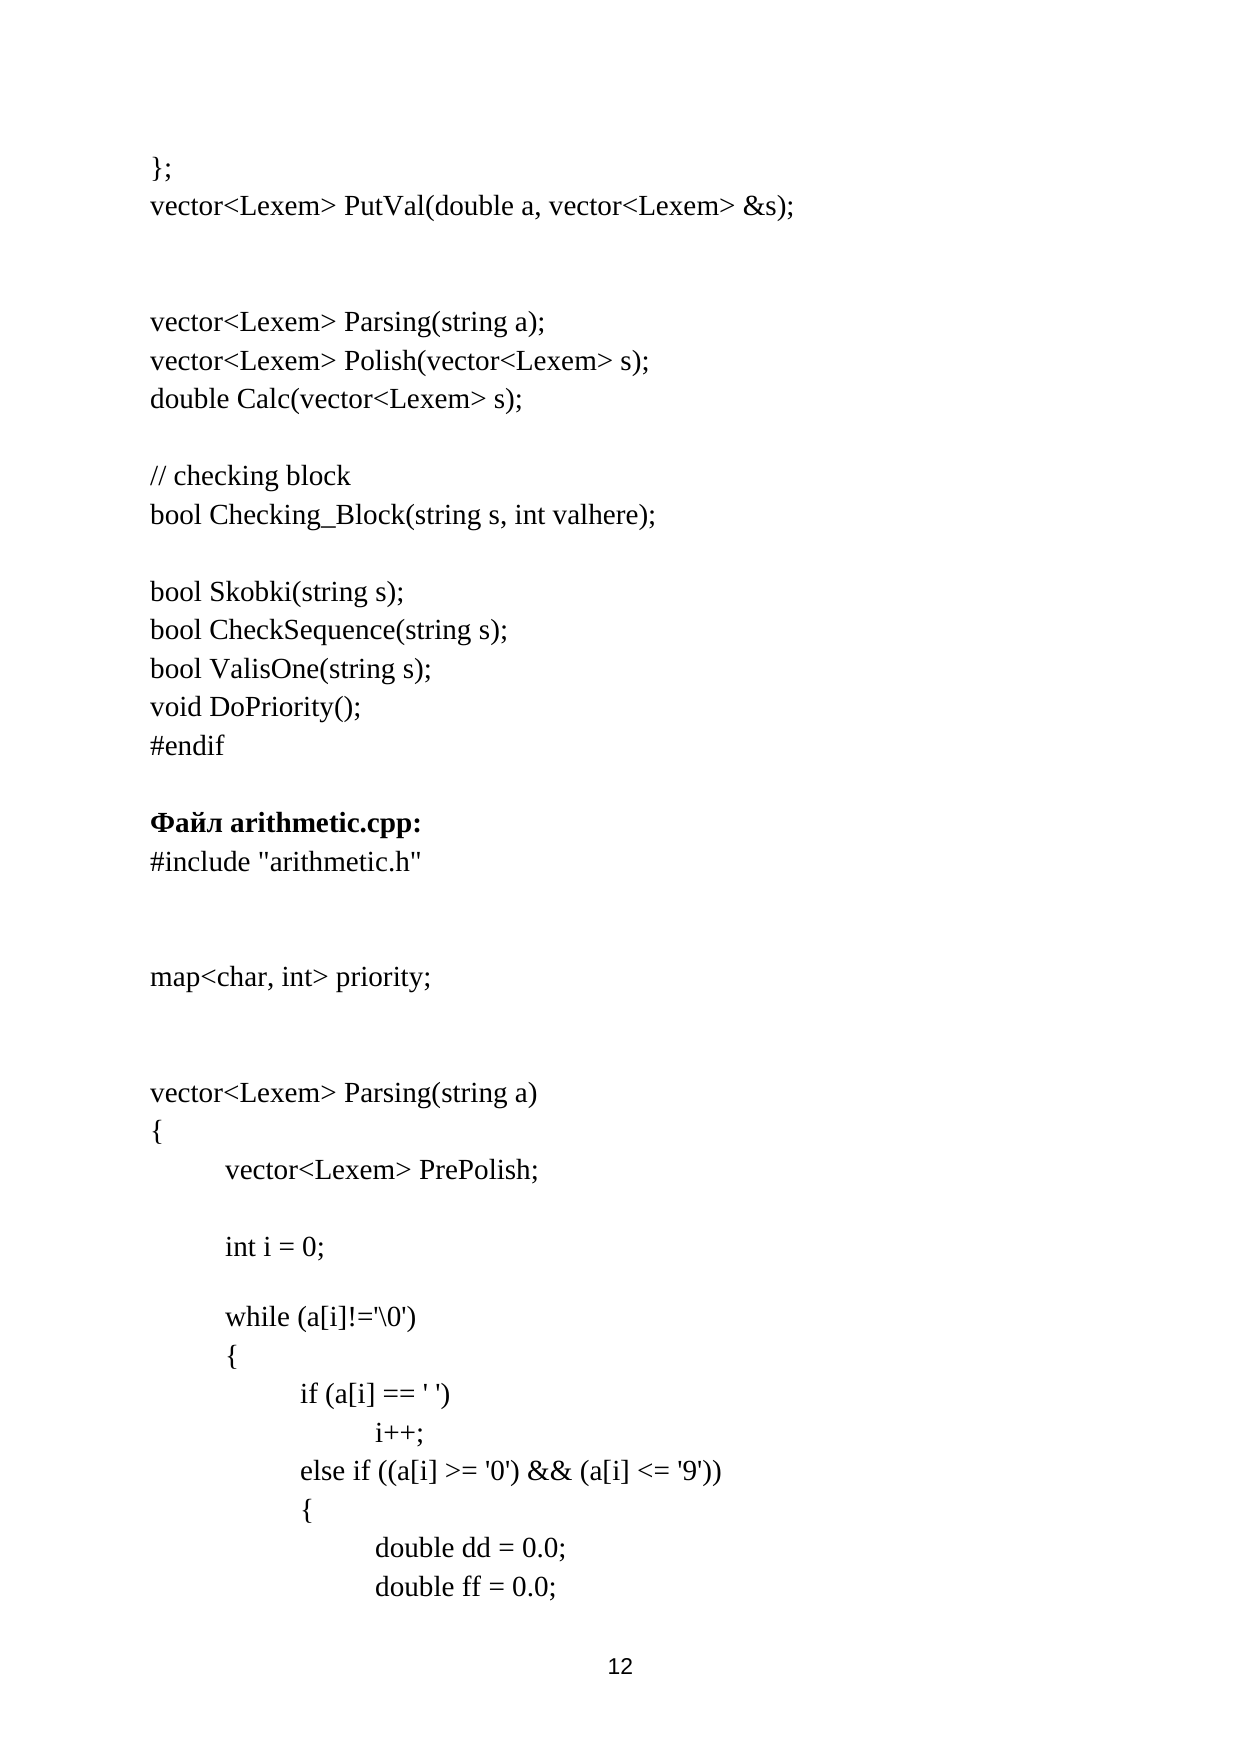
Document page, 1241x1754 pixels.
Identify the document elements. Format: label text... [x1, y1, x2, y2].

text if (a[i] == ' ') [150, 1376, 1090, 1410]
text bool Skobki(string s); [150, 574, 1090, 607]
text vector<Lexem> Polish(vector<Lexem> s); [150, 343, 1090, 376]
text double ff = 0.0; [150, 1569, 1090, 1602]
text i++; [150, 1415, 1090, 1448]
text vector<Lexem> Parsing(string a) [150, 1075, 1090, 1108]
text int i = 0; [150, 1229, 1090, 1263]
text bool CheckSequence(string s); [150, 612, 1090, 646]
text Файл arithmetic.cpp: [150, 805, 1090, 839]
text { [150, 1338, 1090, 1371]
text bool ValisOne(string s); [150, 651, 1090, 684]
text { [150, 1492, 1090, 1525]
text vector<Lexem> PrePolish; [150, 1152, 1090, 1186]
text { [150, 1113, 1090, 1147]
text void DoPriority(); [150, 689, 1090, 723]
text // checking block [150, 458, 1090, 492]
text bool Checking_Block(string s, int valhere); [150, 497, 1090, 530]
text #include "arithmetic.h" [150, 844, 1090, 877]
text vector<Lexem> PutVal(double a, vector<Lexem> &s); [150, 188, 1090, 222]
text vector<Lexem> Parsing(string a); [150, 304, 1090, 338]
text #endif [150, 728, 1090, 762]
text }; [150, 150, 1090, 183]
text map<char, int> priority; [150, 959, 1090, 993]
text else if ((a[i] >= '0') && (a[i] <= '9')) [150, 1453, 1090, 1487]
text while (a[i]!='\0') [150, 1299, 1090, 1333]
text double dd = 0.0; [150, 1530, 1090, 1564]
text double Calc(vector<Lexem> s); [150, 381, 1090, 415]
